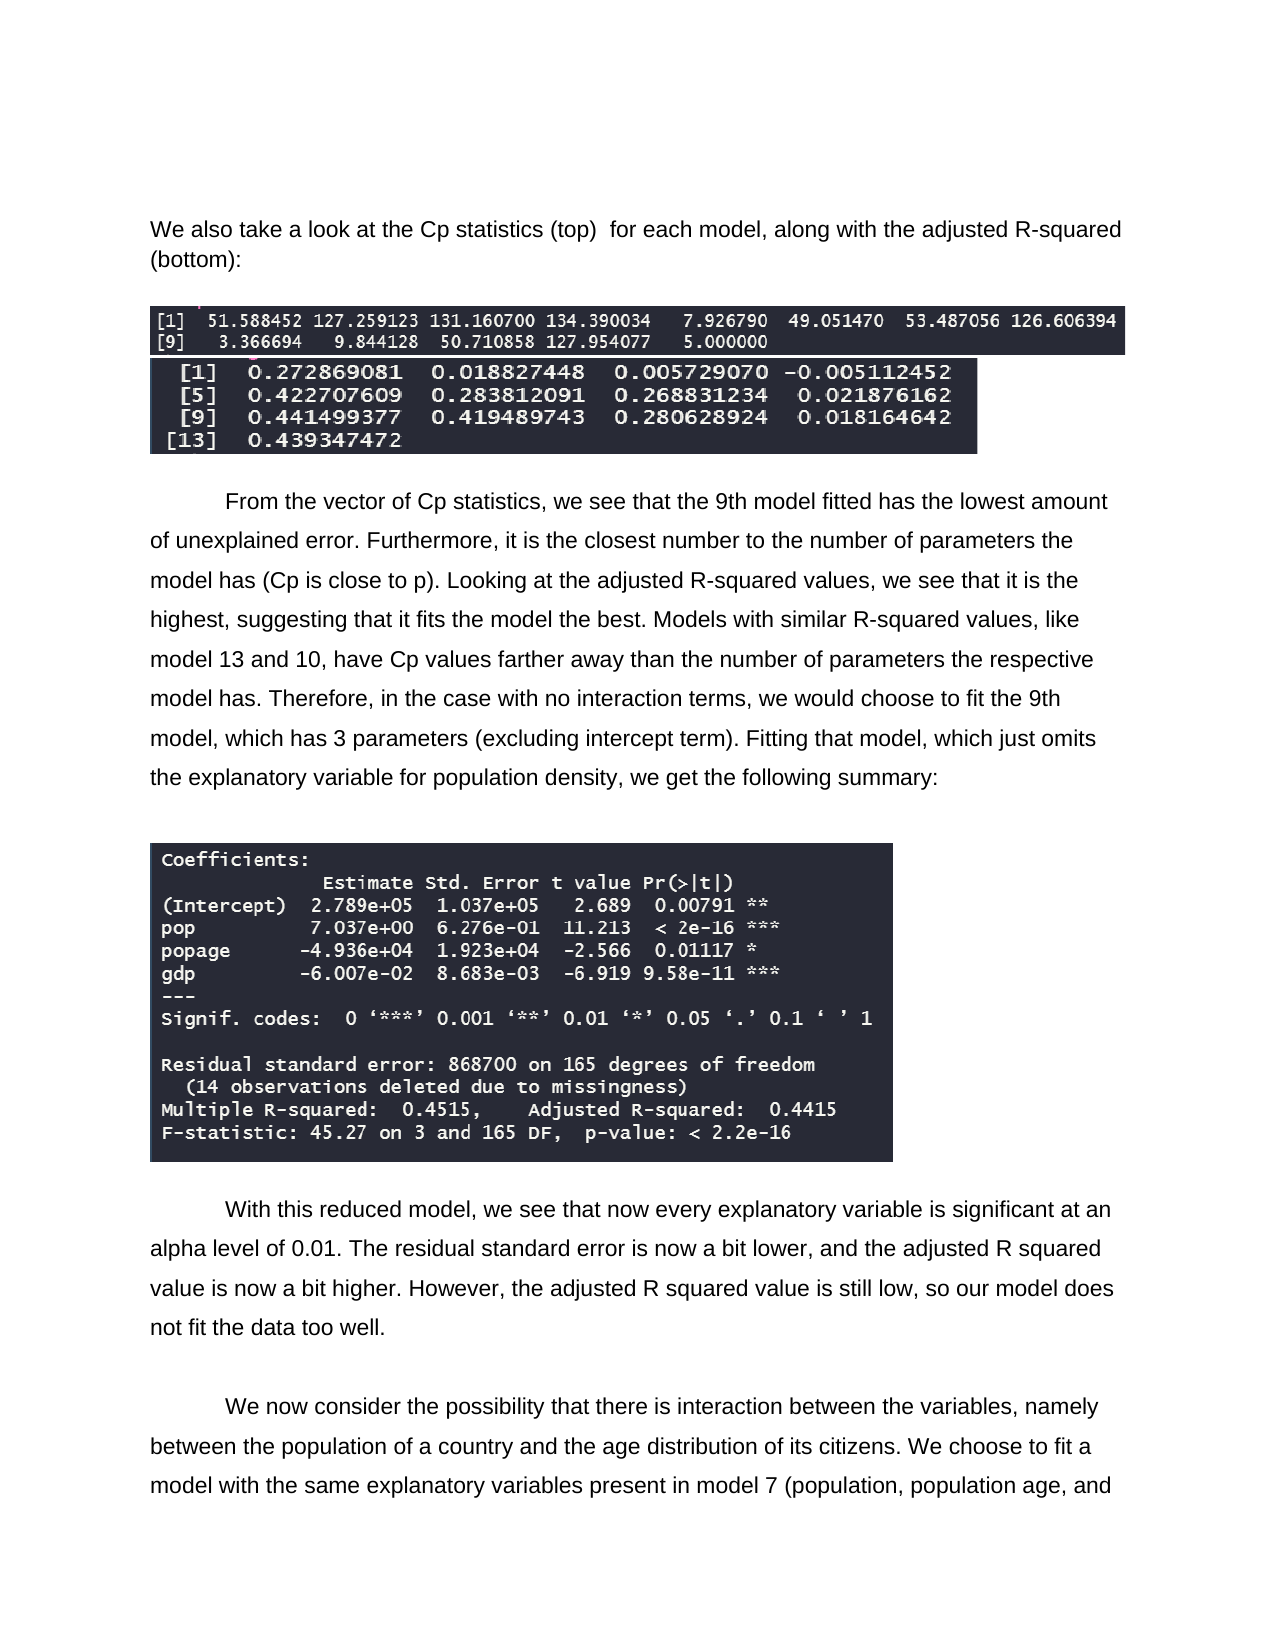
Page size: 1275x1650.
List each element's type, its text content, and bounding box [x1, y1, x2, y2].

text We also take a look at the Cp statistics (top) for each model, along with the adjusted R-squared (bottom): [150, 216, 1125, 273]
text From the vector of Cp statistics, we see that the 9th model fitted has the lowest amount of unexplained error. Furthermore, it is the closest number to the number of parameters the model has (Cp is close to p). Looking at the adjusted R-squared values, we see that it is the highest, suggesting that it fits the model the best. Models with similar R-squared values, like model 13 and 10, have Cp values farther away than the number of parameters the respective model has. Therefore, in the case with no interaction terms, we would choose to fit the 9th model, which has 3 parameters (excluding intercept term). Fitting that model, which just omits the explanatory variable for population density, we get the following summary: [150, 488, 1125, 791]
picture [150, 358, 978, 454]
picture [150, 306, 1125, 355]
picture [150, 843, 893, 1162]
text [150, 1393, 1125, 1499]
text With this reduced model, we see that now every explanatory variable is significant at an alpha level of 0.01. The residual standard error is now a bit lower, and the adjusted R squared value is now a bit higher. However, the adjusted R squared value is still low, so our model does not fit the data too well. [150, 1196, 1125, 1341]
